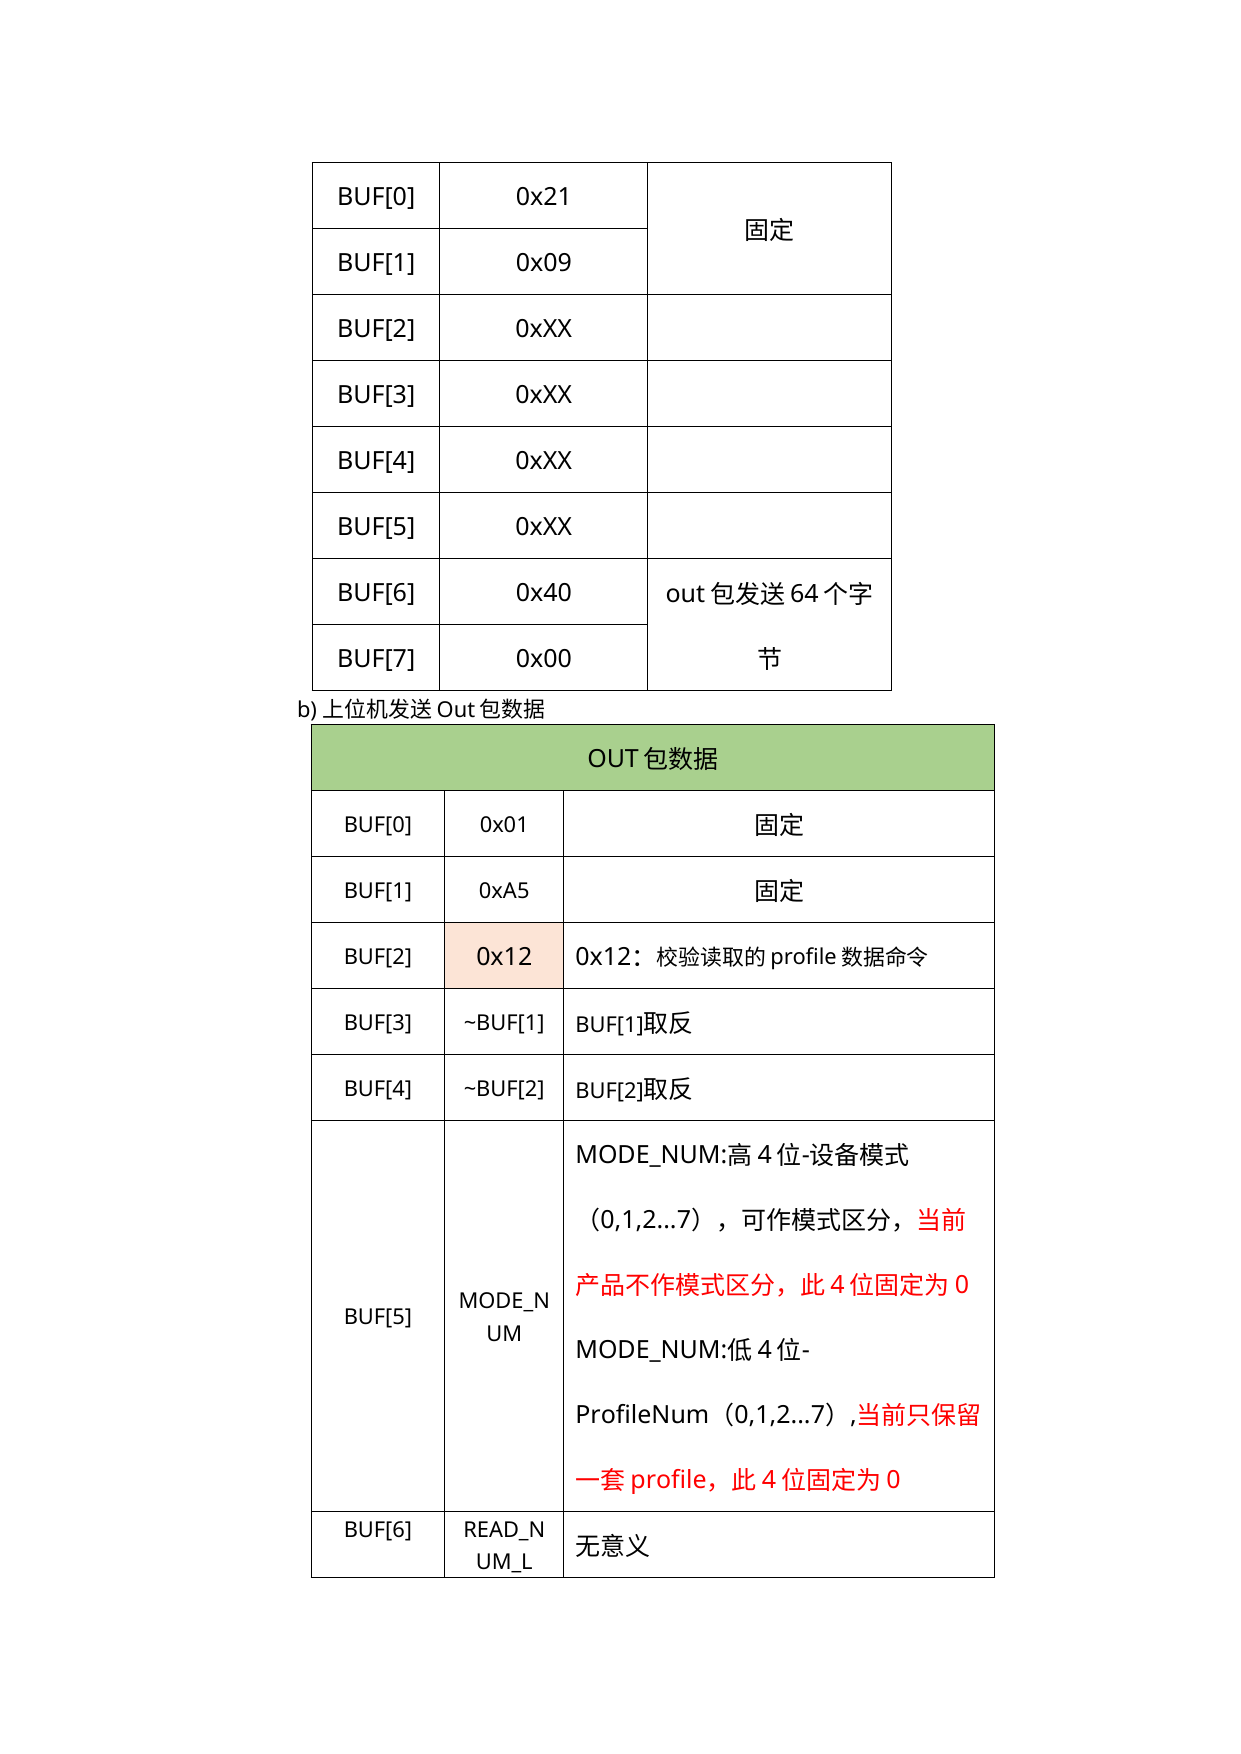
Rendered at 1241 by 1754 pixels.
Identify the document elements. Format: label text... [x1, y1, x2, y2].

table_cell 0x21 [440, 163, 647, 228]
table_cell out包发送64个字节 [648, 559, 891, 690]
table_cell BUF[2]取反 [564, 1055, 994, 1120]
table_cell BUF[4] [312, 1055, 444, 1120]
table_cell [648, 427, 891, 492]
table_cell 0x01 [445, 791, 563, 856]
table_cell 固定 [564, 791, 994, 856]
table_cell 0x12 [445, 923, 563, 988]
table_cell BUF[3] [313, 361, 439, 426]
table_cell READ_NUM_L [445, 1512, 563, 1577]
table_cell BUF[4] [313, 427, 439, 492]
table_cell 固定 [648, 163, 891, 294]
table_cell 无意义 [564, 1512, 994, 1577]
table_cell BUF[6] [312, 1512, 444, 1577]
table_cell 0x12：校验读取的profile数据命令 [564, 923, 994, 988]
table_cell BUF[5] [313, 493, 439, 558]
table_cell MODE_NUM [445, 1121, 563, 1511]
table_header OUT包数据 [312, 725, 994, 790]
table_cell BUF[1]取反 [564, 989, 994, 1054]
table_cell 0xXX [440, 493, 647, 558]
table_cell ~BUF[1] [445, 989, 563, 1054]
table_cell BUF[5] [312, 1121, 444, 1511]
table_cell [648, 295, 891, 360]
table_cell BUF[1] [312, 857, 444, 922]
table_cell BUF[1] [313, 229, 439, 294]
table_cell 0x40 [440, 559, 647, 624]
table_cell [648, 493, 891, 558]
table_cell MODE_NUM:高4位-设备模式（0,1,2...7），可作模式区分，当前产品不作模式区分，此4位固定为0 MODE_NUM:低4位-ProfileNum（0,1,2...7）,当前只保留一套profile，此4位固定为0 [564, 1121, 994, 1511]
table_cell BUF[0] [312, 791, 444, 856]
table_cell BUF[2] [313, 295, 439, 360]
table_cell 0x00 [440, 625, 647, 690]
table_cell BUF[2] [312, 923, 444, 988]
table_cell BUF[0] [313, 163, 439, 228]
table_cell BUF[3] [312, 989, 444, 1054]
table_cell 固定 [564, 857, 994, 922]
table_cell ~BUF[2] [445, 1055, 563, 1120]
table_cell 0xXX [440, 427, 647, 492]
table_cell 0xA5 [445, 857, 563, 922]
table_cell 0x09 [440, 229, 647, 294]
table_cell BUF[7] [313, 625, 439, 690]
table_cell 0xXX [440, 361, 647, 426]
table_cell 0xXX [440, 295, 647, 360]
table_cell BUF[6] [313, 559, 439, 624]
list b) 上位机发送Out包数据 [187, 691, 1053, 724]
table_cell [648, 361, 891, 426]
